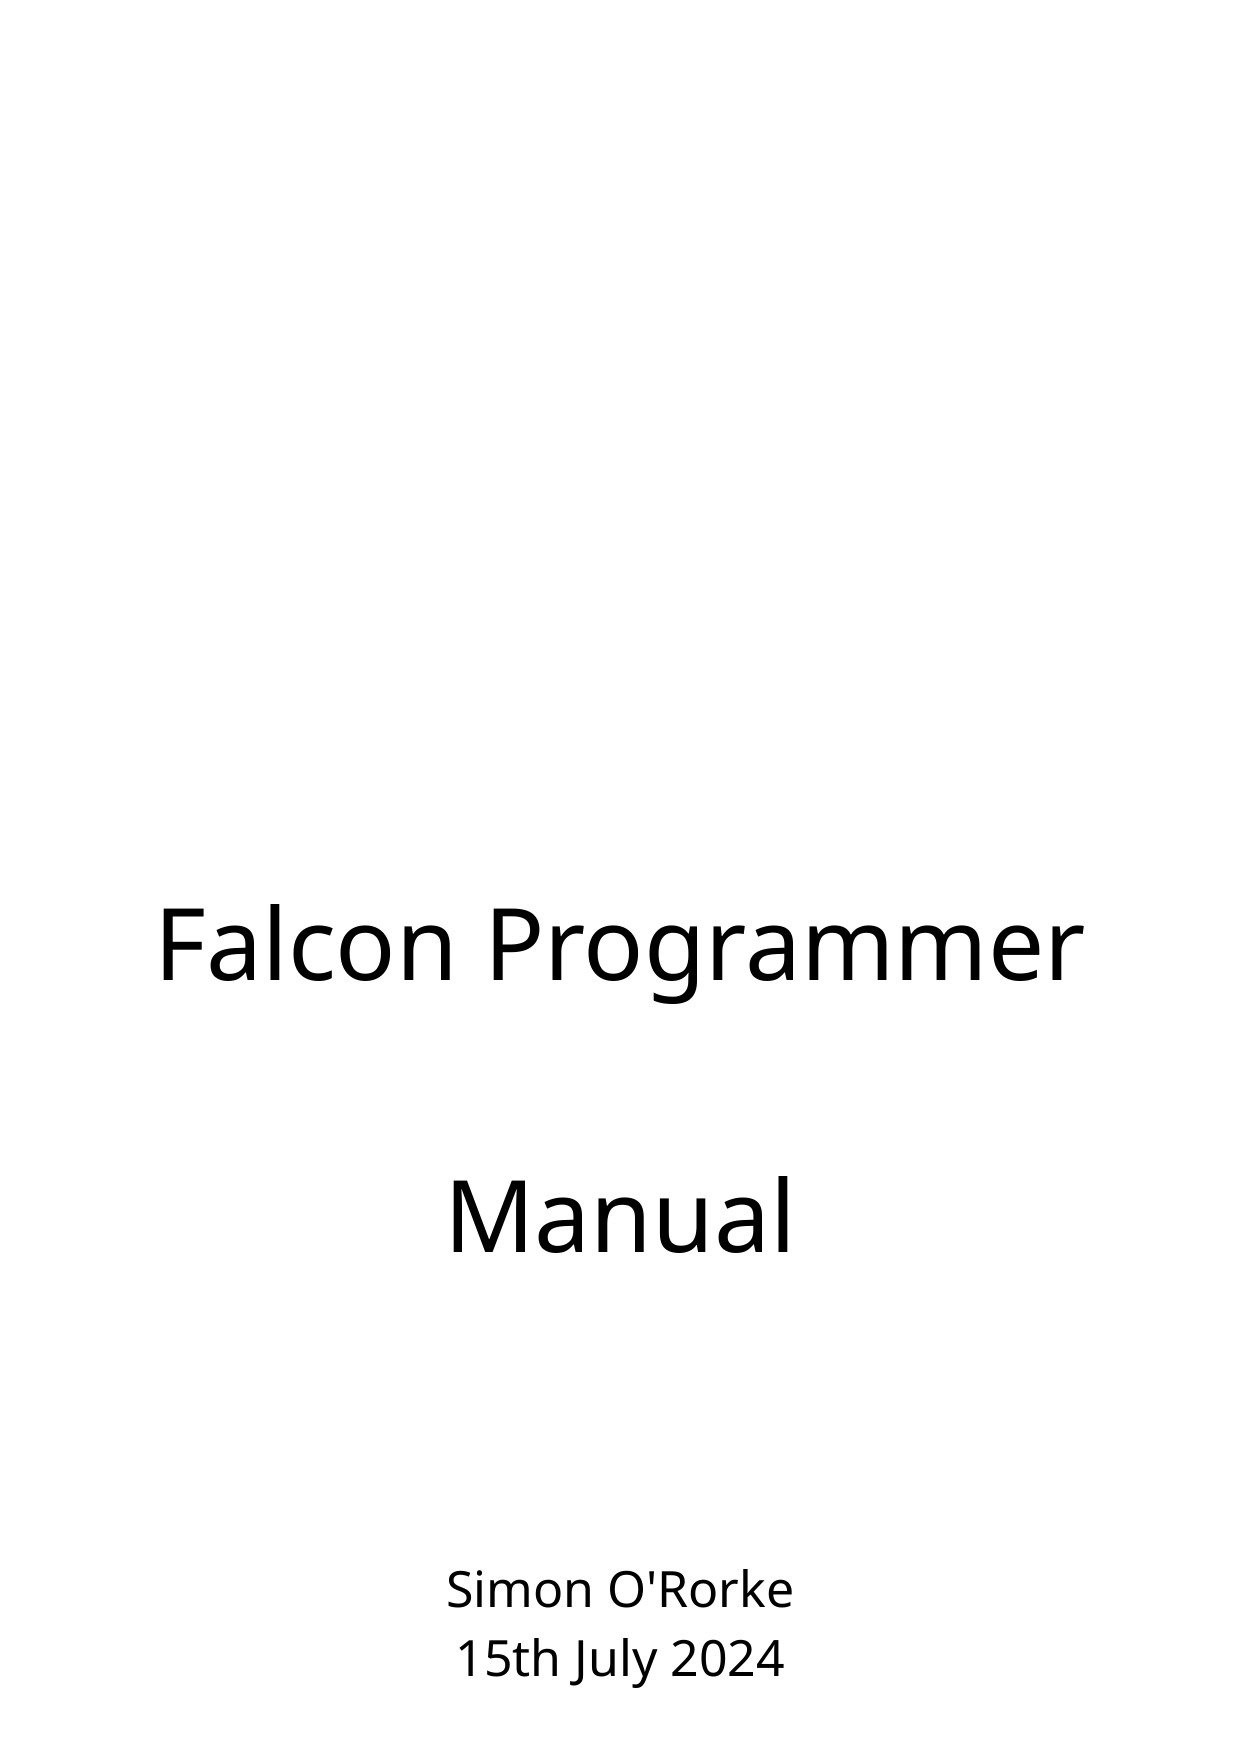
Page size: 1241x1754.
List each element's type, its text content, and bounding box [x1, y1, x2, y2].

text 15th July 2024 [118, 1623, 1122, 1691]
text Falcon Programmer [118, 873, 1122, 1009]
text Manual [118, 1146, 1122, 1282]
text Simon O'Rorke [118, 1554, 1122, 1623]
